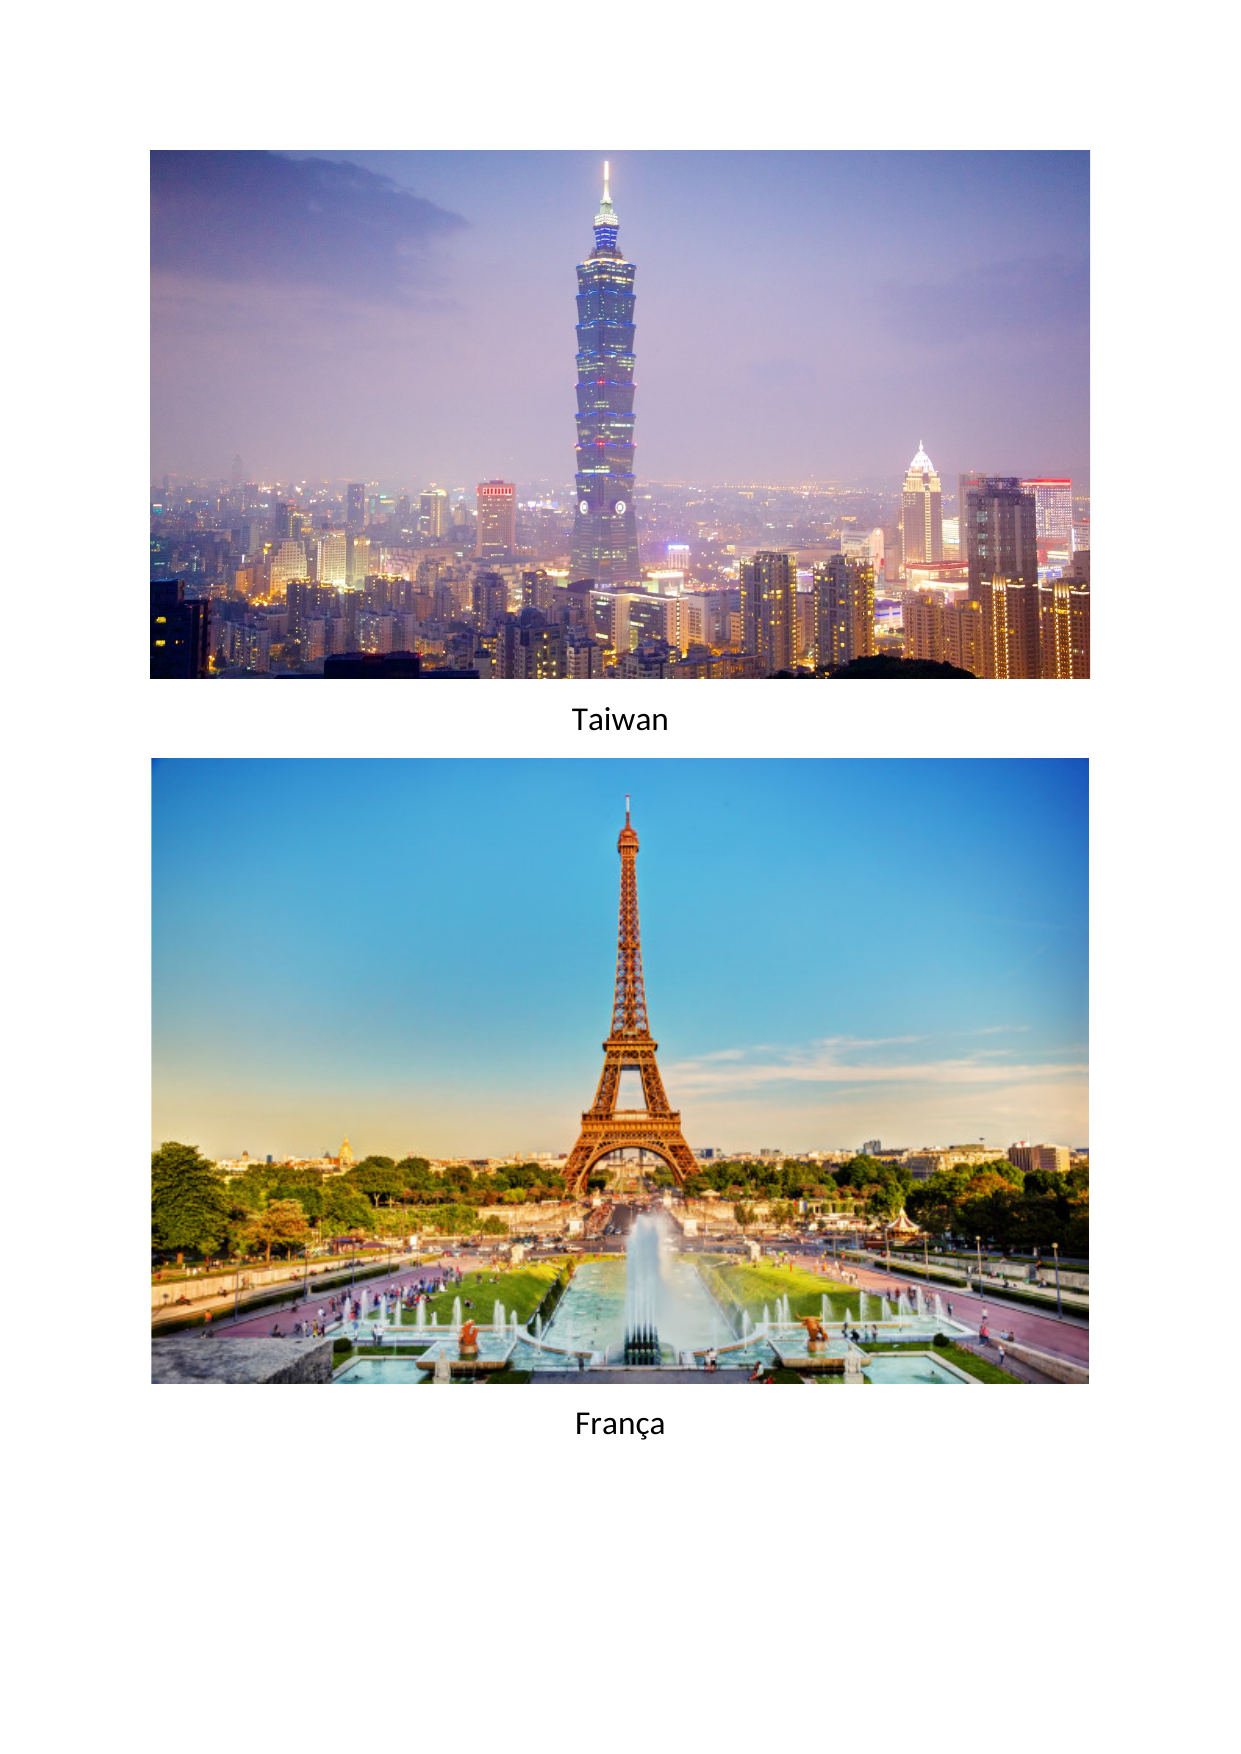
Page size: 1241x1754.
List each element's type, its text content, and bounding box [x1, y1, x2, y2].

text França [150, 1402, 1090, 1443]
picture [151, 758, 1089, 1384]
text Taiwan [150, 698, 1090, 738]
picture [150, 150, 1091, 679]
